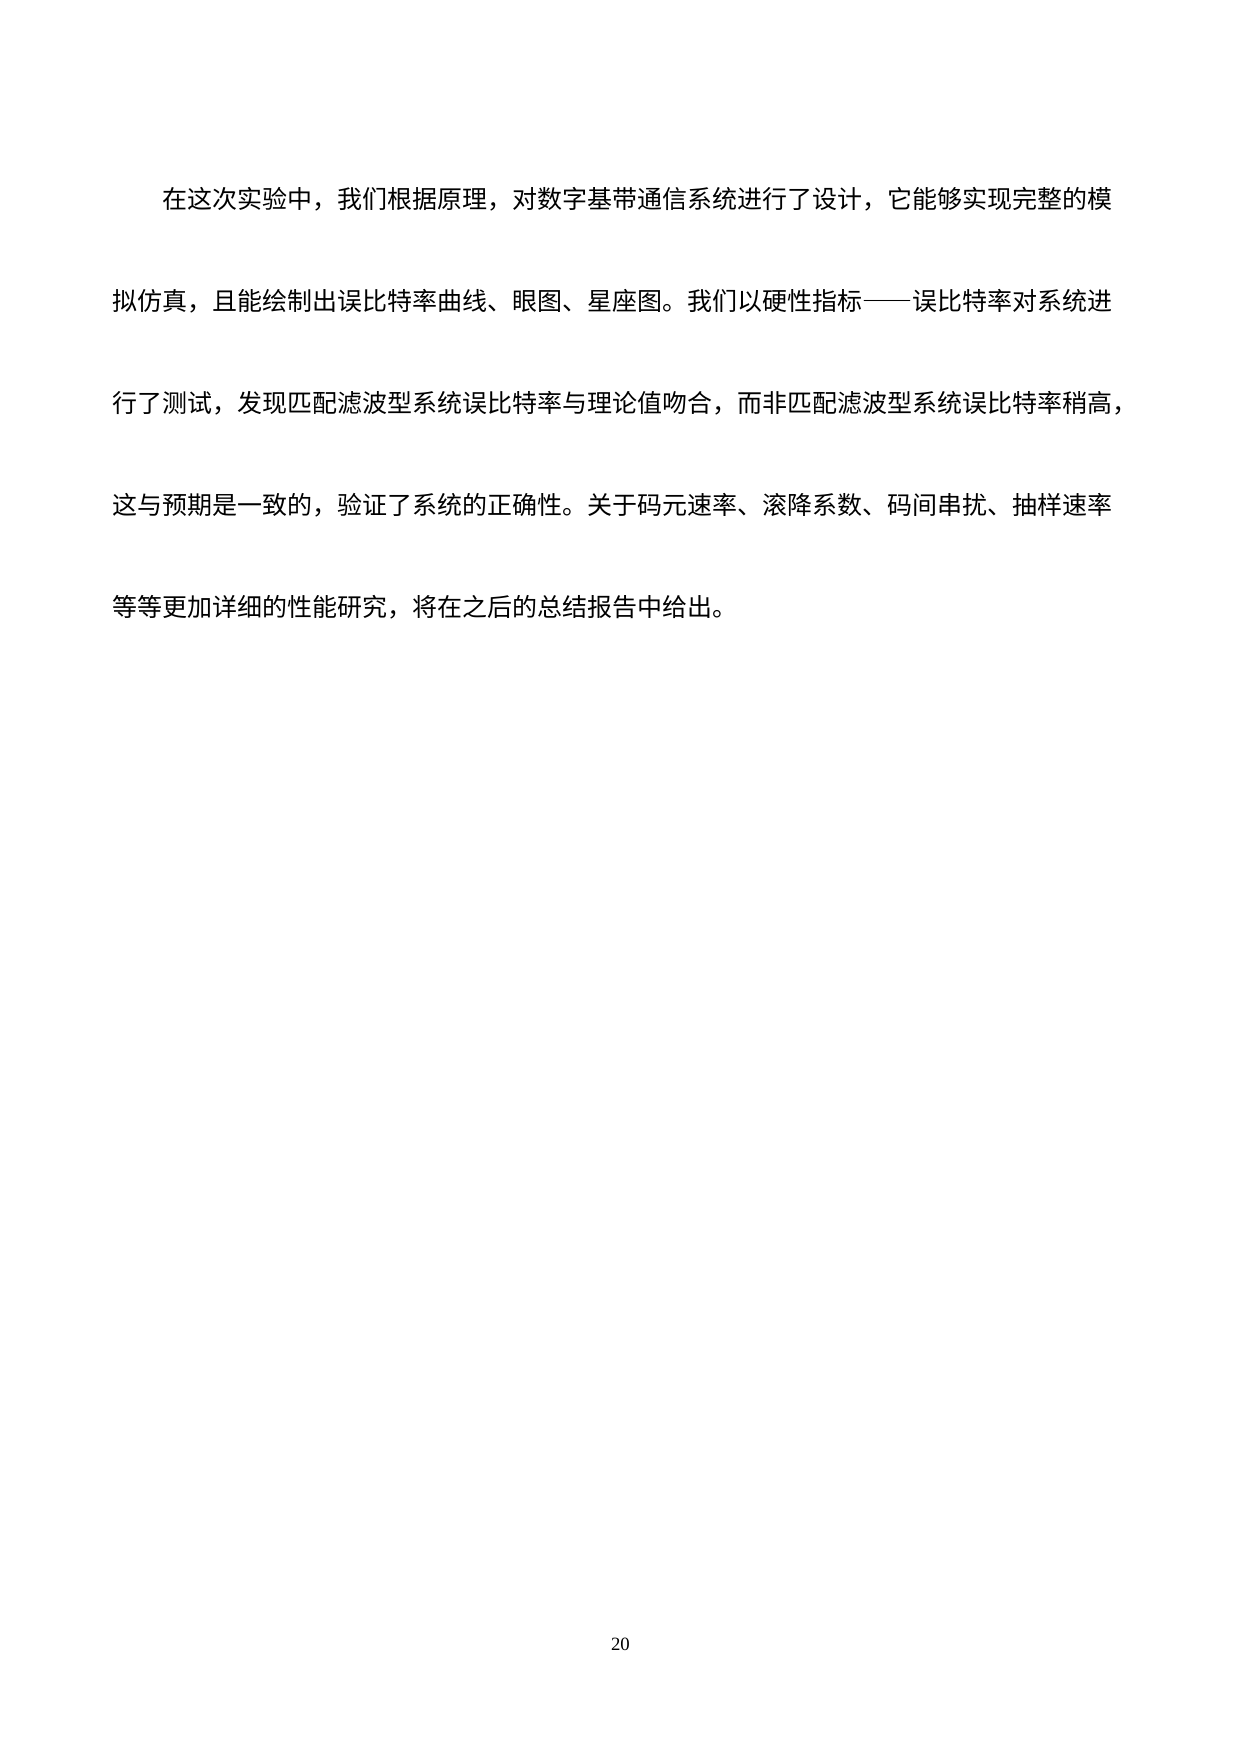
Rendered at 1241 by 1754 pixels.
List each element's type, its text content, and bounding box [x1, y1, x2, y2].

text 在这次实验中，我们根据原理，对数字基带通信系统进行了设计，它能够实现完整的模拟仿真，且能绘制出误比特率曲线、眼图、星座图。我们以硬性指标——误比特率对系统进行了测试，发现匹配滤波型系统误比特率与理论值吻合，而非匹配滤波型系统误比特率稍高，这与预期是一致的，验证了系统的正确性。关于码元速率、滚降系数、码间串扰、抽样速率等等更加详细的性能研究，将在之后的总结报告中给出。 [112, 164, 1128, 639]
